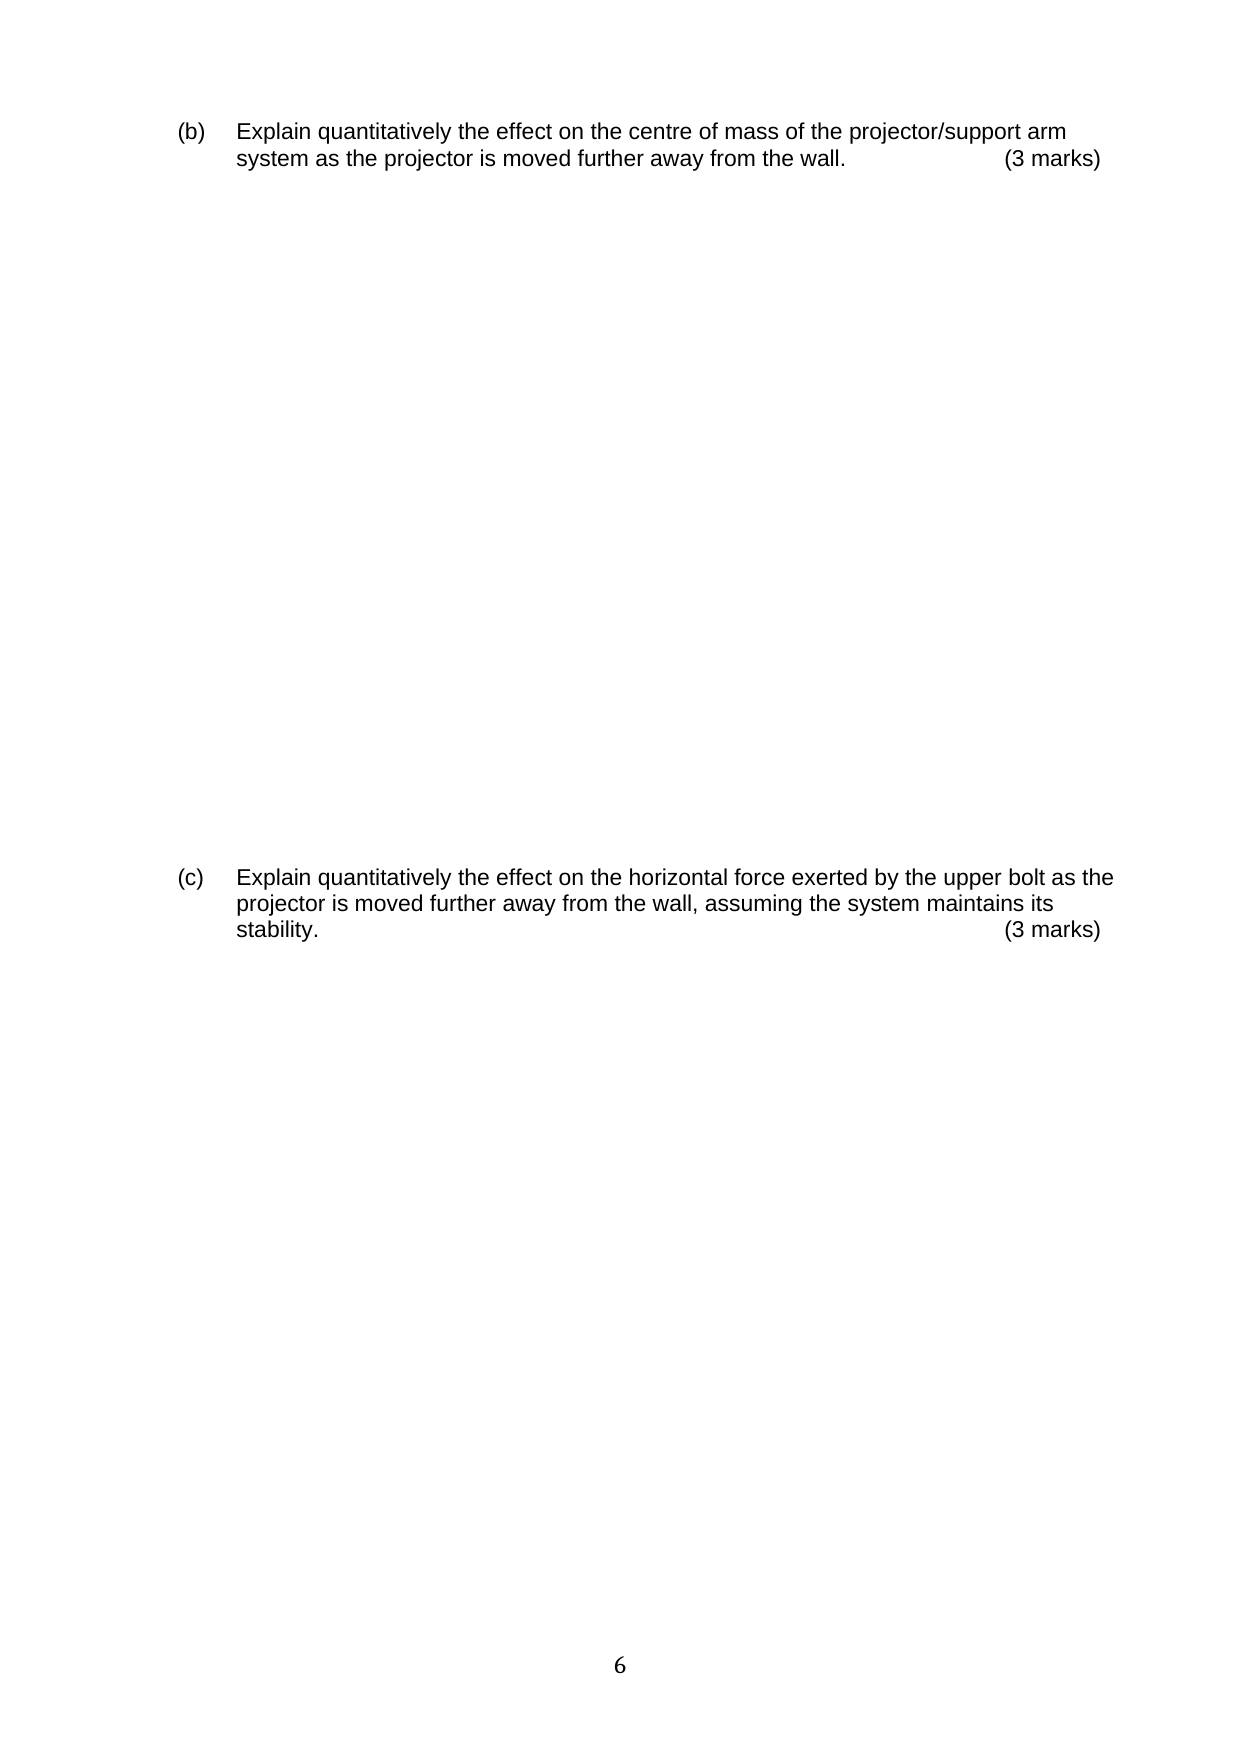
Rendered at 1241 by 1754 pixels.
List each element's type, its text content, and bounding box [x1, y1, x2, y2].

text (b) Explain quantitatively the effect on the centre of mass of the projector/support arm system as the projector is moved further away from the wall. (3 marks) [118, 118, 1122, 171]
text (c) Explain quantitatively the effect on the horizontal force exerted by the upper bolt as the projector is moved further away from the wall, assuming the system maintains its stability. (3 marks) [118, 863, 1122, 942]
